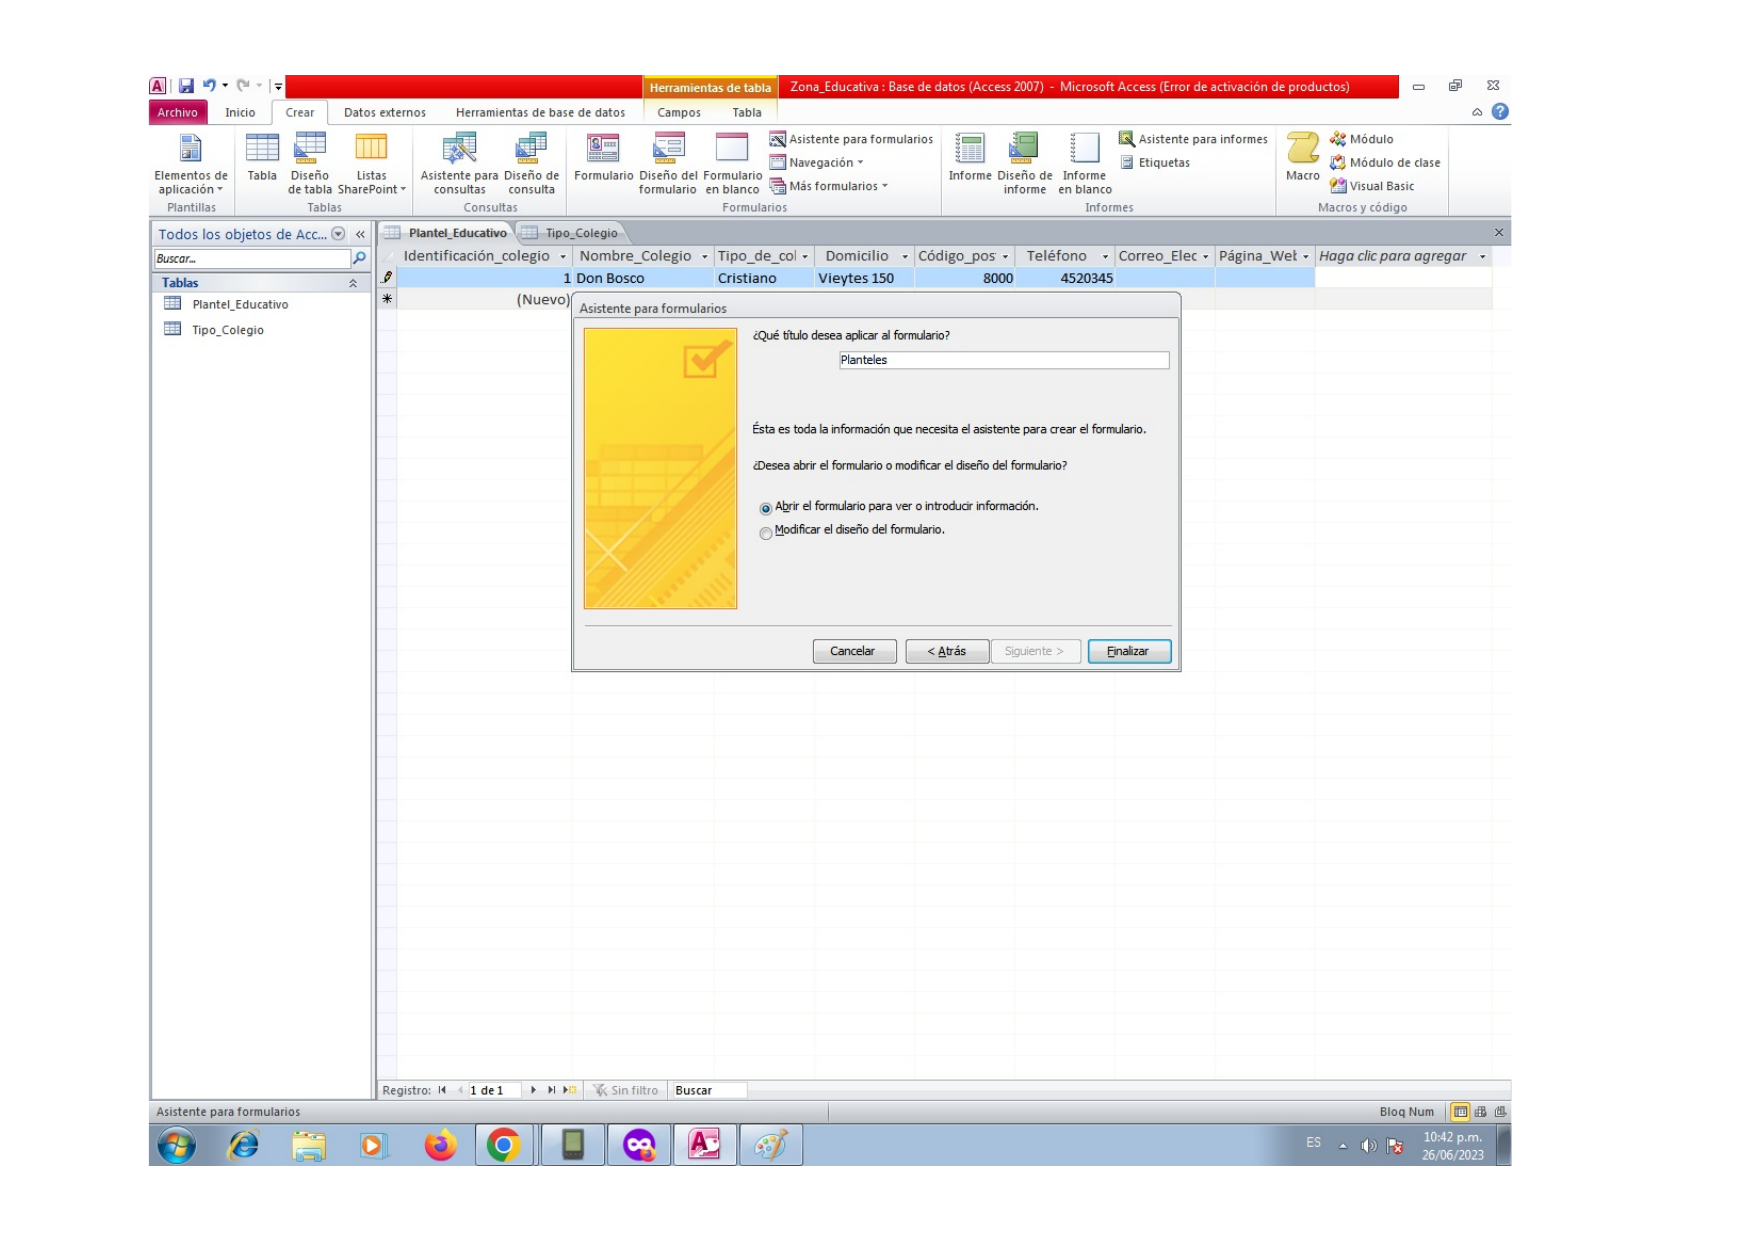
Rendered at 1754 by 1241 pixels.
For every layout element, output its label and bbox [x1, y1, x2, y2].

picture [148, 75, 1512, 1166]
